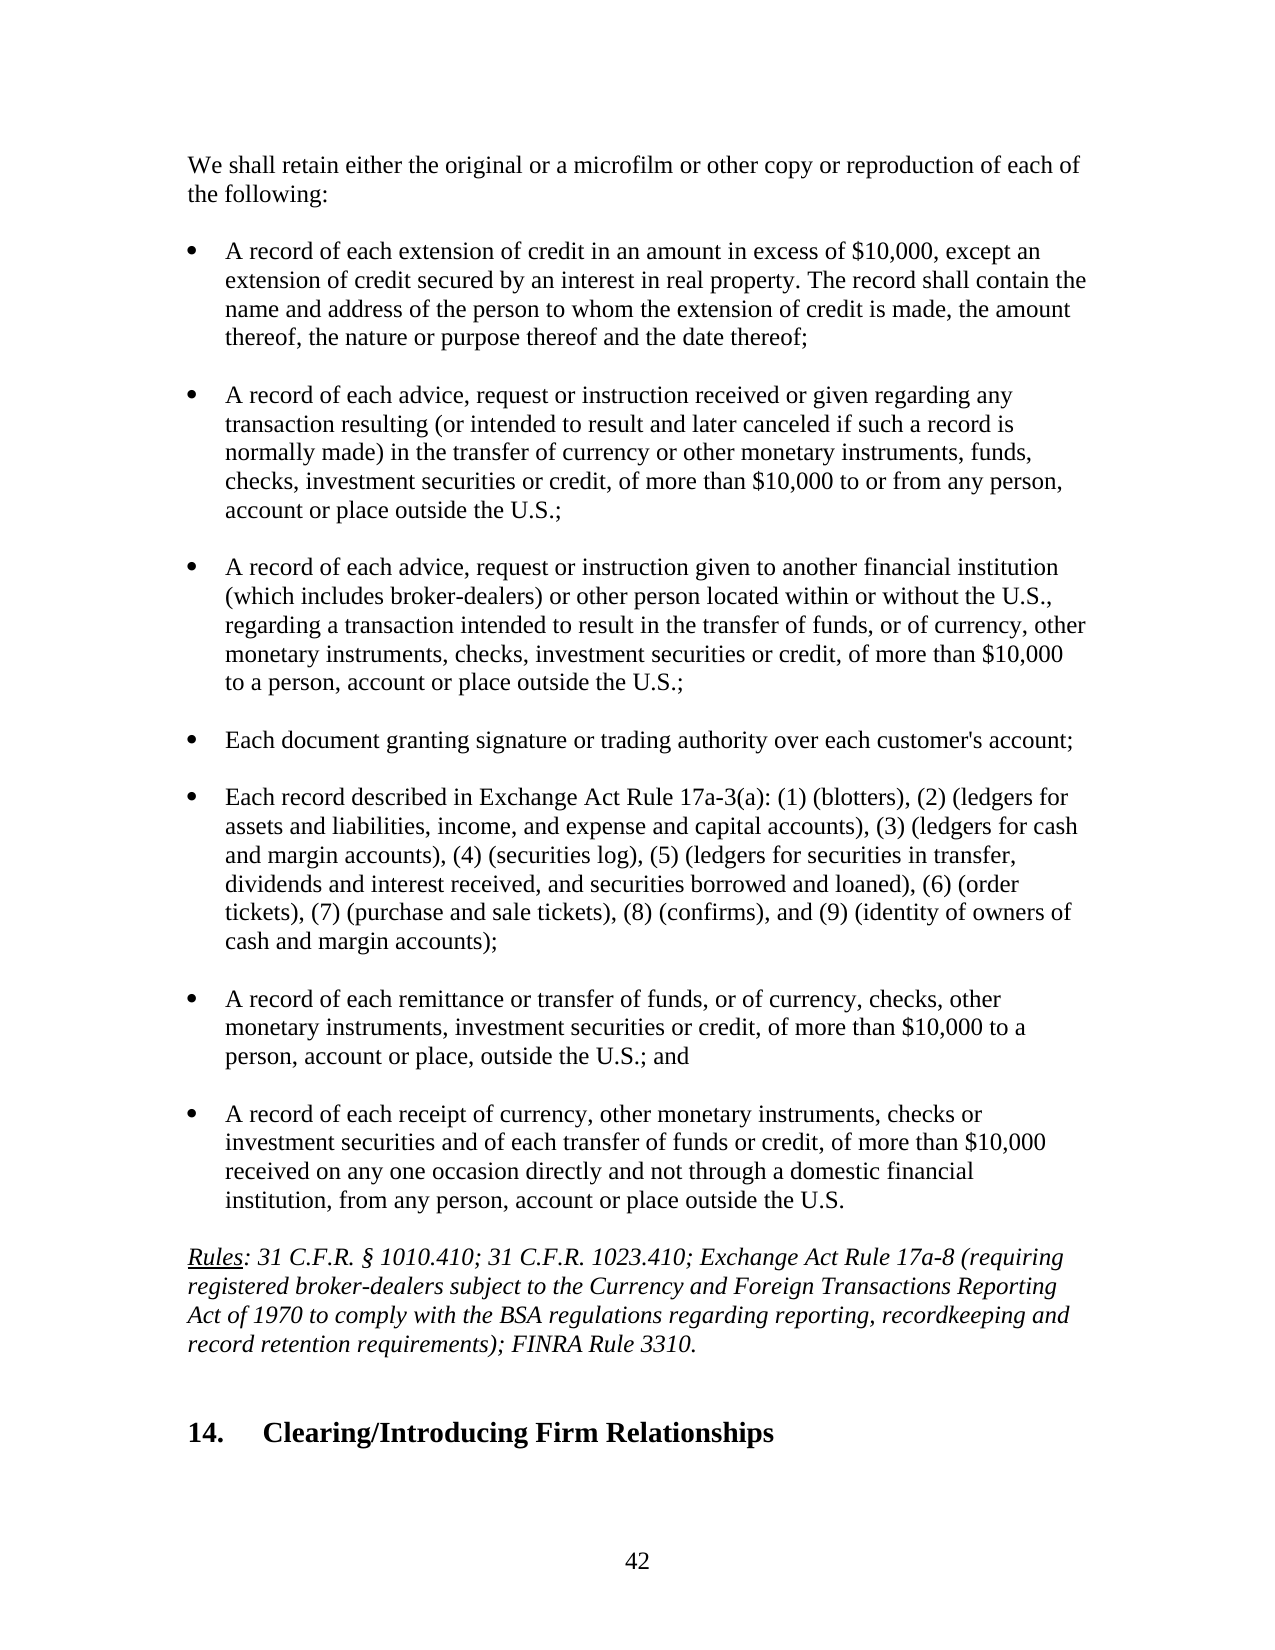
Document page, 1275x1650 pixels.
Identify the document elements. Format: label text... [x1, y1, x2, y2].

list A record of each extension of credit in an amount in excess of $10,000, except an extension of credit secured by an interest in real property. The record shall contain the name and address of the person to whom the extension of credit is made, the amount thereof, the nature or purpose thereof and the date thereof; [187, 236, 1087, 351]
list A record of each remittance or transfer of funds, or of currency, checks, other monetary instruments, investment securities or credit, of more than $10,000 to a person, account or place, outside the U.S.; and [187, 984, 1087, 1070]
list A record of each receipt of currency, other monetary instruments, checks or investment securities and of each transfer of funds or credit, of more than $10,000 received on any one occasion directly and not through a domestic financial institution, from any person, account or place outside the U.S. [187, 1099, 1087, 1214]
text We shall retain either the original or a microfilm or other copy or reproduction of each of the following: [187, 150, 1087, 207]
list Each record described in Exchange Act Rule 17a-3(a): (1) (blotters), (2) (ledgers for assets and liabilities, income, and expense and capital accounts), (3) (ledgers for cash and margin accounts), (4) (securities log), (5) (ledgers for securities in transfer, dividends and interest received, and securities borrowed and loaned), (6) (order tickets), (7) (purchase and sale tickets), (8) (confirms), and (9) (identity of owners of cash and margin accounts); [187, 782, 1087, 955]
text Rules: 31 C.F.R. § 1010.410; 31 C.F.R. 1023.410; Exchange Act Rule 17a-8 (requiring registered broker-dealers subject to the Currency and Foreign Transactions Reporting Act of 1970 to comply with the BSA regulations regarding reporting, recordkeeping and record retention requirements); FINRA Rule 3310. [187, 1242, 1087, 1357]
list A record of each advice, request or instruction given to another financial institution (which includes broker-dealers) or other person located within or without the U.S., regarding a transaction intended to result in the transfer of funds, or of currency, other monetary instruments, checks, investment securities or credit, of more than $10,000 to a person, account or place outside the U.S.; [187, 552, 1087, 696]
subtitle 14. Clearing/Introducing Firm Relationships [187, 1415, 1087, 1448]
list A record of each advice, request or instruction received or given regarding any transaction resulting (or intended to result and later canceled if such a record is normally made) in the transfer of currency or other monetary instruments, funds, checks, investment securities or credit, of more than $10,000 to or from any person, account or place outside the U.S.; [187, 380, 1087, 524]
list Each document granting signature or trading authority over each customer's account; [187, 725, 1087, 754]
